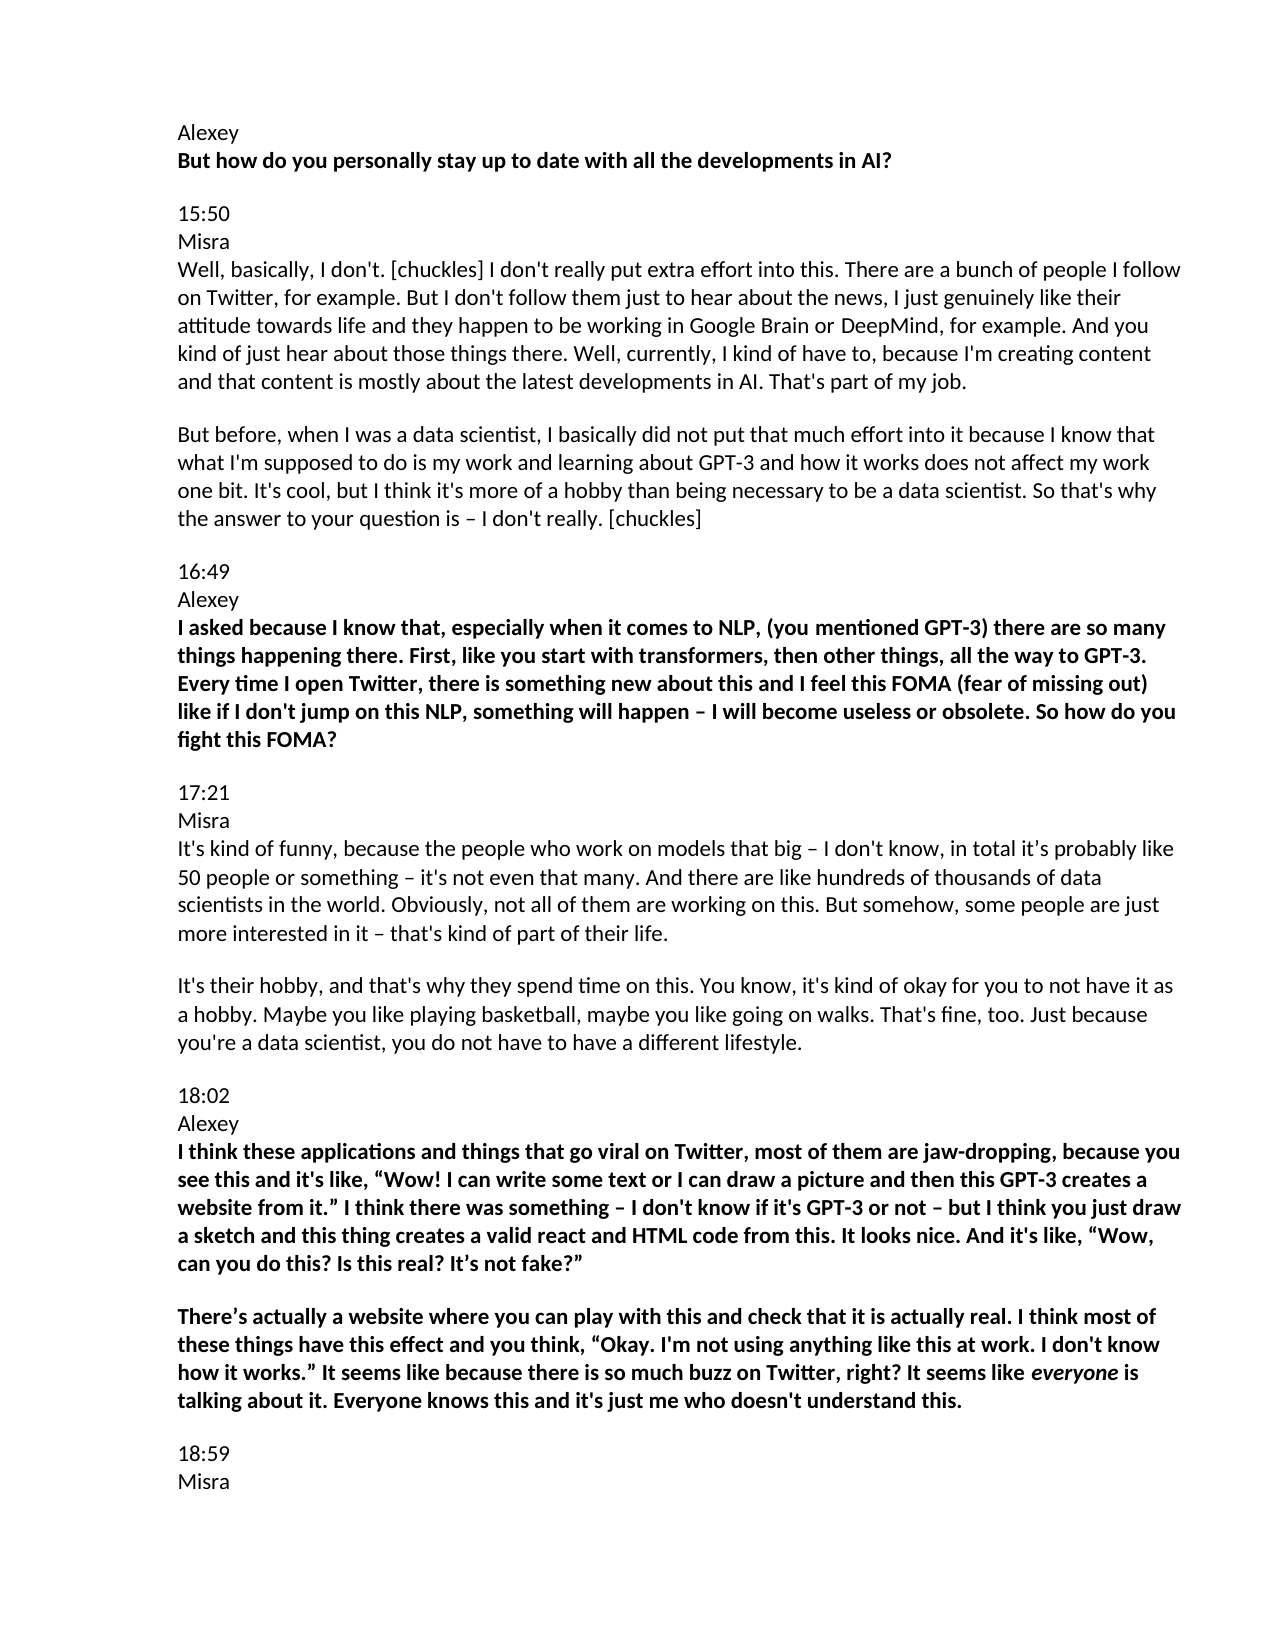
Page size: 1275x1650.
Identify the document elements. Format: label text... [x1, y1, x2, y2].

text 18:59 [177, 1439, 1186, 1467]
text 18:02 [177, 1081, 1186, 1109]
text Alexey [177, 585, 1186, 613]
text Alexey [177, 1109, 1186, 1137]
text Misra [177, 807, 1186, 834]
text 17:21 [177, 778, 1186, 807]
text But before, when I was a data scientist, I basically did not put that much effort into it because I know that what I'm supposed to do is my work and learning about GPT-3 and how it works does not affect my work one bit. It's cool, but I think it's more of a hobby than being necessary to be a data scientist. So that's why the answer to your question is – I don't really. [chuckles] [177, 420, 1186, 532]
text Well, basically, I don't. [chuckles] I don't really put extra effort into this. There are a bunch of people I follow on Twitter, for example. But I don't follow them just to hear about the news, I just genuinely like their attitude towards life and they happen to be working in Google Brain or DeepMind, for example. And you kind of just hear about those things there. Well, currently, I kind of have to, because I'm creating content and that content is mostly about the latest developments in AI. That's part of my job. [177, 255, 1186, 395]
text But how do you personally stay up to date with all the developments in AI? [177, 146, 1186, 174]
text 15:50 [177, 199, 1186, 227]
text 16:49 [177, 557, 1186, 585]
text I think these applications and things that go viral on Twitter, most of them are jaw-dropping, because you see this and it's like, “Wow! I can write some text or I can draw a picture and then this GPT-3 creates a website from it.” I think there was something – I don't know if it's GPT-3 or not – but I think you just draw a sketch and this thing creates a valid react and HTML code from this. It looks nice. And it's like, “Wow, can you do this? Is this real? It’s not fake?” [177, 1137, 1186, 1277]
text I asked because I know that, especially when it comes to NLP, (you mentioned GPT-3) there are so many things happening there. First, like you start with transformers, then other things, all the way to GPT-3. Every time I open Twitter, there is something new about this and I feel this FOMA (fear of missing out) like if I don't jump on this NLP, something will happen – I will become useless or obsolete. So how do you fight this FOMA? [177, 613, 1186, 753]
text Misra [177, 1467, 1186, 1495]
text It's kind of funny, because the people who work on models that big – I don't know, in total it’s probably like 50 people or something – it's not even that many. And there are like hundreds of thousands of data scientists in the world. Obviously, not all of them are working on this. But somehow, some people are just more interested in it – that's kind of part of their life. [177, 834, 1186, 947]
text It's their hobby, and that's why they spend time on this. You know, it's kind of okay for you to not have it as a hobby. Maybe you like playing basketball, maybe you like going on walks. That's fine, too. Just because you're a data scientist, you do not have to have a different lifestyle. [177, 972, 1186, 1056]
text There’s actually a website where you can play with this and check that it is actually real. I think most of these things have this effect and you think, “Okay. I'm not using anything like this at work. I don't know how it works.” It seems like because there is so much buzz on Twitter, right? It seems like everyone is talking about it. Everyone knows this and it's just me who doesn't understand this. [177, 1302, 1186, 1414]
text Alexey [177, 118, 1186, 146]
text Misra [177, 227, 1186, 255]
